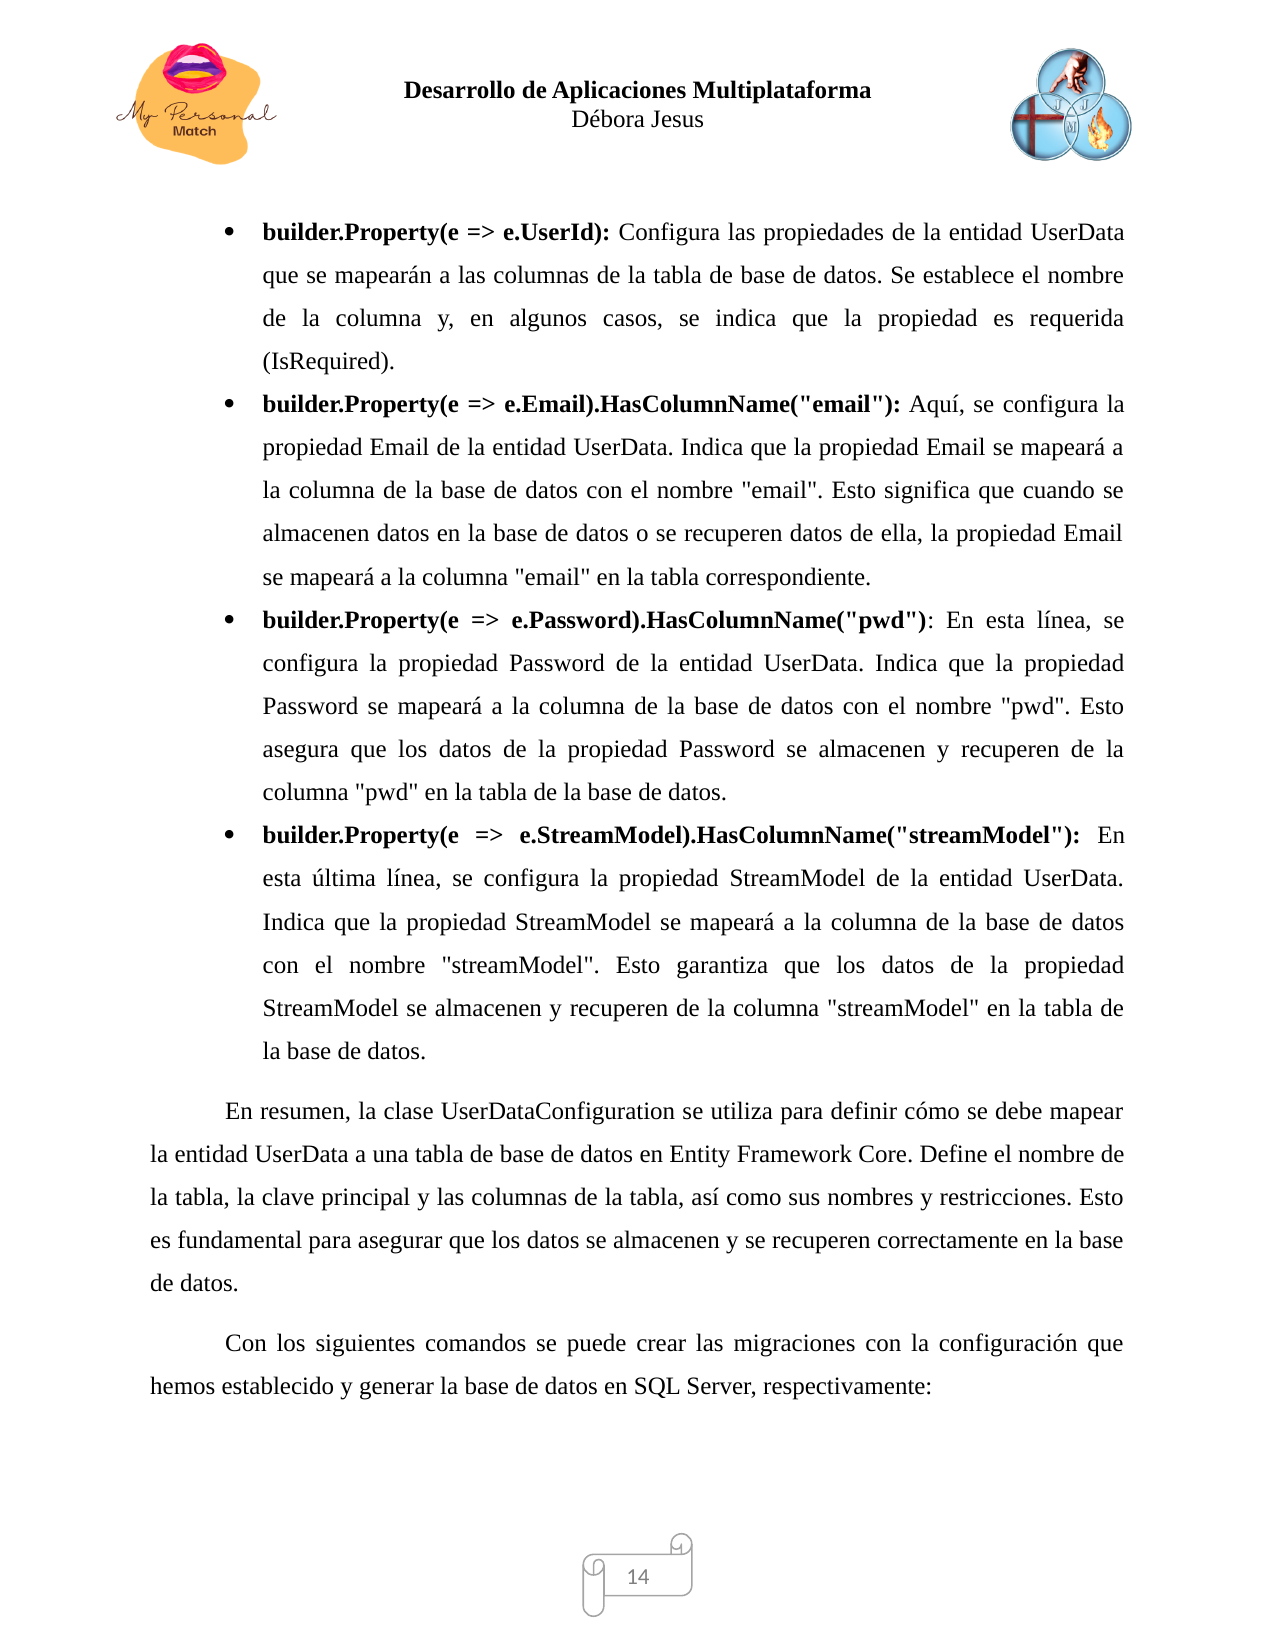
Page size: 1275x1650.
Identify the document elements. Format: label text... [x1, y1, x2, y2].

picture [1003, 42, 1139, 167]
list builder.Property(e => e.StreamModel).HasColumnName("streamModel"): En esta última línea, se configura la propiedad StreamModel de la entidad UserData. Indica que la propiedad StreamModel se mapeará a la columna de la base de datos con el nombre "streamModel". Esto garantiza que los datos de la propiedad StreamModel se almacenen y recuperen de la columna "streamModel" en la tabla de la base de datos. [225, 820, 1125, 1065]
list builder.Property(e => e.Email).HasColumnName("email"): Aquí, se configura la propiedad Email de la entidad UserData. Indica que la propiedad Email se mapeará a la columna de la base de datos con el nombre "email". Esto significa que cuando se almacenen datos en la base de datos o se recuperen datos de ella, la propiedad Email se mapeará a la columna "email" en la tabla correspondiente. [225, 389, 1125, 590]
picture [105, 37, 284, 173]
list builder.Property(e => e.UserId): Configura las propiedades de la entidad UserData que se mapearán a las columnas de la tabla de base de datos. Se establece el nombre de la columna y, en algunos casos, se indica que la propiedad es requerida (IsRequired). [225, 217, 1125, 375]
text Con los siguientes comandos se puede crear las migraciones con la configuración que hemos establecido y generar la base de datos en SQL Server, respectivamente: [150, 1328, 1125, 1400]
text En resumen, la clase UserDataConfiguration se utiliza para definir cómo se debe mapear la entidad UserData a una tabla de base de datos en Entity Framework Core. Define el nombre de la tabla, la clave principal y las columnas de la tabla, así como sus nombres y restricciones. Esto es fundamental para asegurar que los datos se almacenen y se recuperen correctamente en la base de datos. [150, 1096, 1125, 1297]
list builder.Property(e => e.Password).HasColumnName("pwd"): En esta línea, se configura la propiedad Password de la entidad UserData. Indica que la propiedad Password se mapeará a la columna de la base de datos con el nombre "pwd". Esto asegura que los datos de la propiedad Password se almacenen y recuperen de la columna "pwd" en la tabla de la base de datos. [225, 605, 1125, 806]
